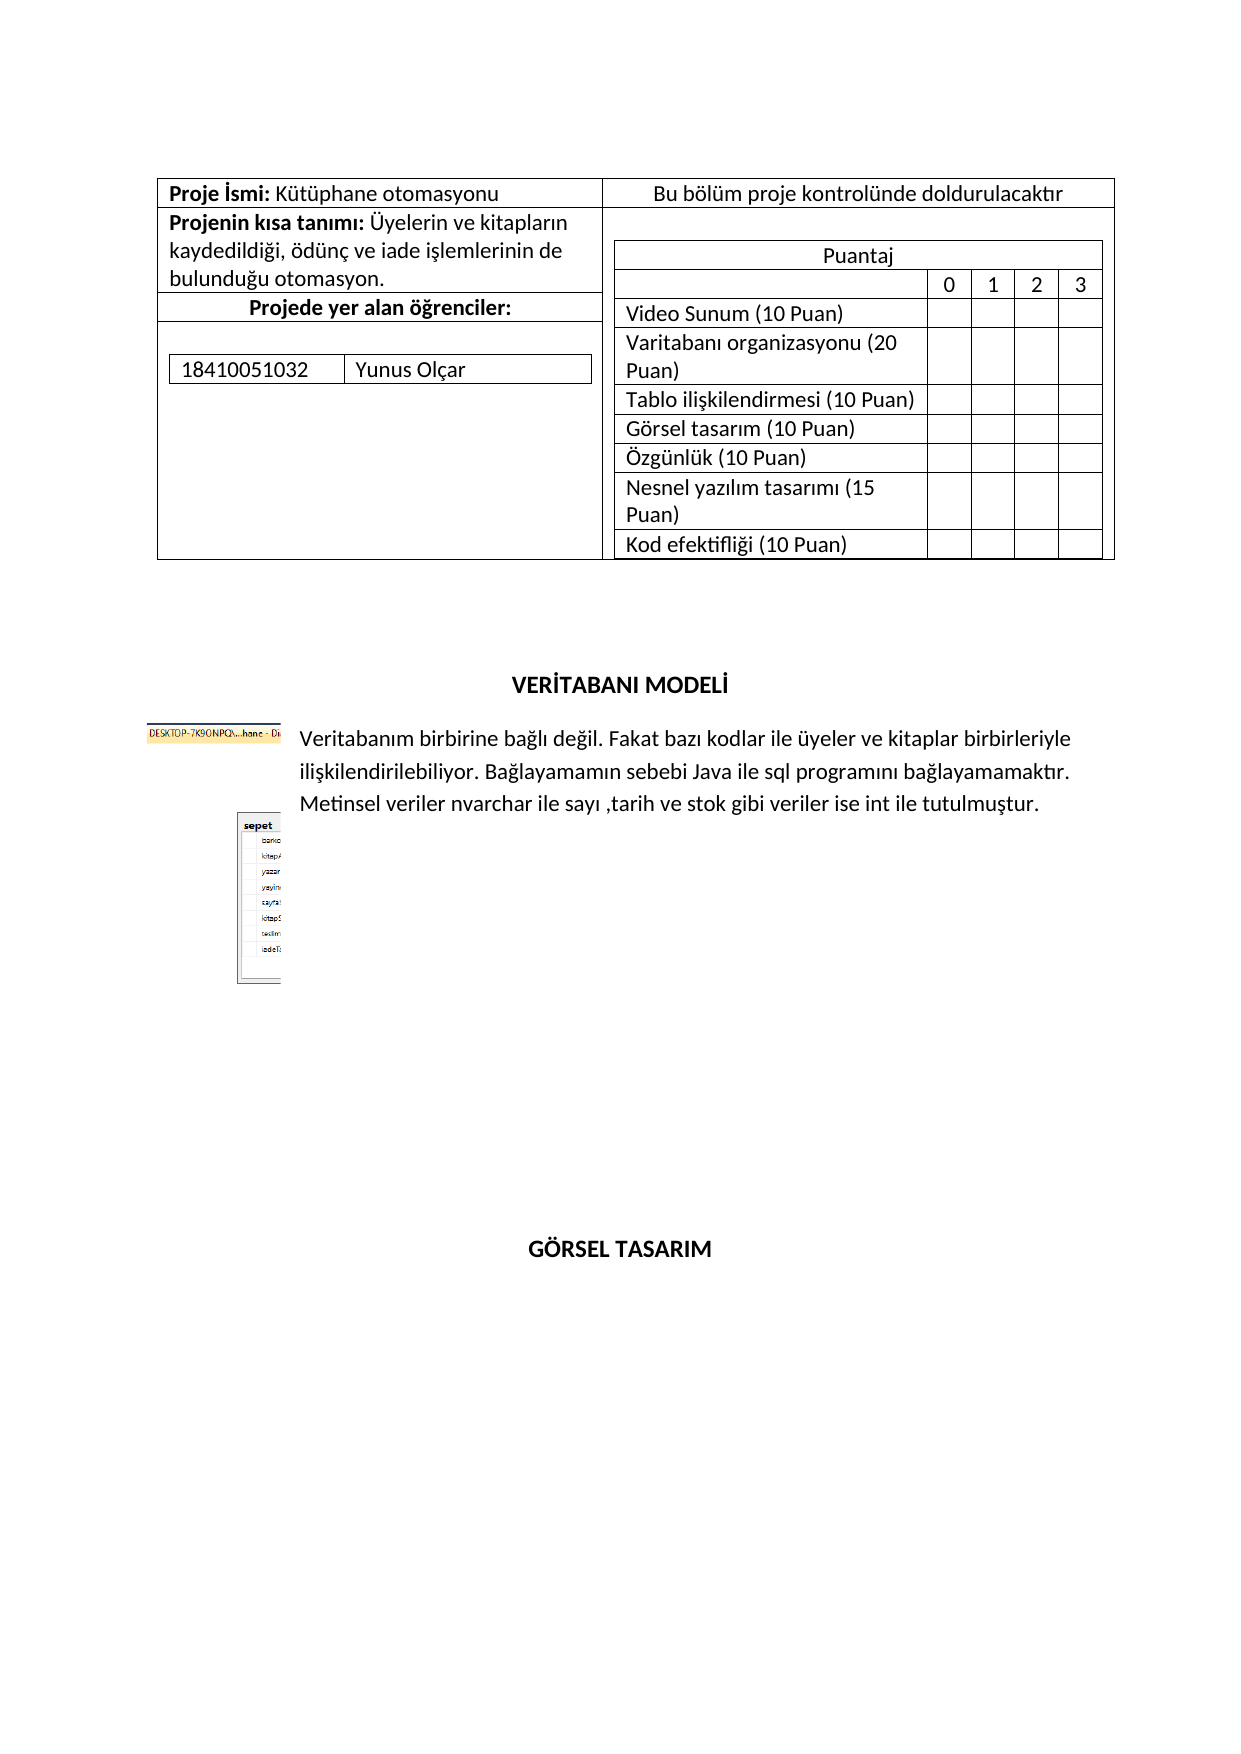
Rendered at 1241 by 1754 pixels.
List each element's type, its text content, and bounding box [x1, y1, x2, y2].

table_cell [603, 208, 1114, 559]
table_header Proje İsmi: Kütüphane otomasyonu [158, 179, 602, 207]
picture [146, 723, 281, 1173]
table_header Bu bölüm proje kontrolünde doldurulacaktır [603, 179, 1114, 207]
table_cell [158, 322, 602, 559]
table_cell Projenin kısa tanımı: Üyelerin ve kitapların kaydedildiği, ödünç ve iade işlemlerinin de bulunduğu otomasyon. [158, 208, 602, 292]
text Veritabanım birbirine bağlı değil. Fakat bazı kodlar ile üyeler ve kitaplar birbirleriyle ilişkilendirilebiliyor. Bağlayamamın sebebi Java ile sql programını bağlayamamaktır. Metinsel veriler nvarchar ile sayı ,tarih ve stok gibi veriler ise int ile tutulmuştur. [281, 724, 1093, 817]
text GÖRSEL TASARIM [148, 1233, 1093, 1263]
table_cell Projede yer alan öğrenciler: [158, 293, 602, 321]
text VERİTABANI MODELİ [148, 669, 1093, 699]
